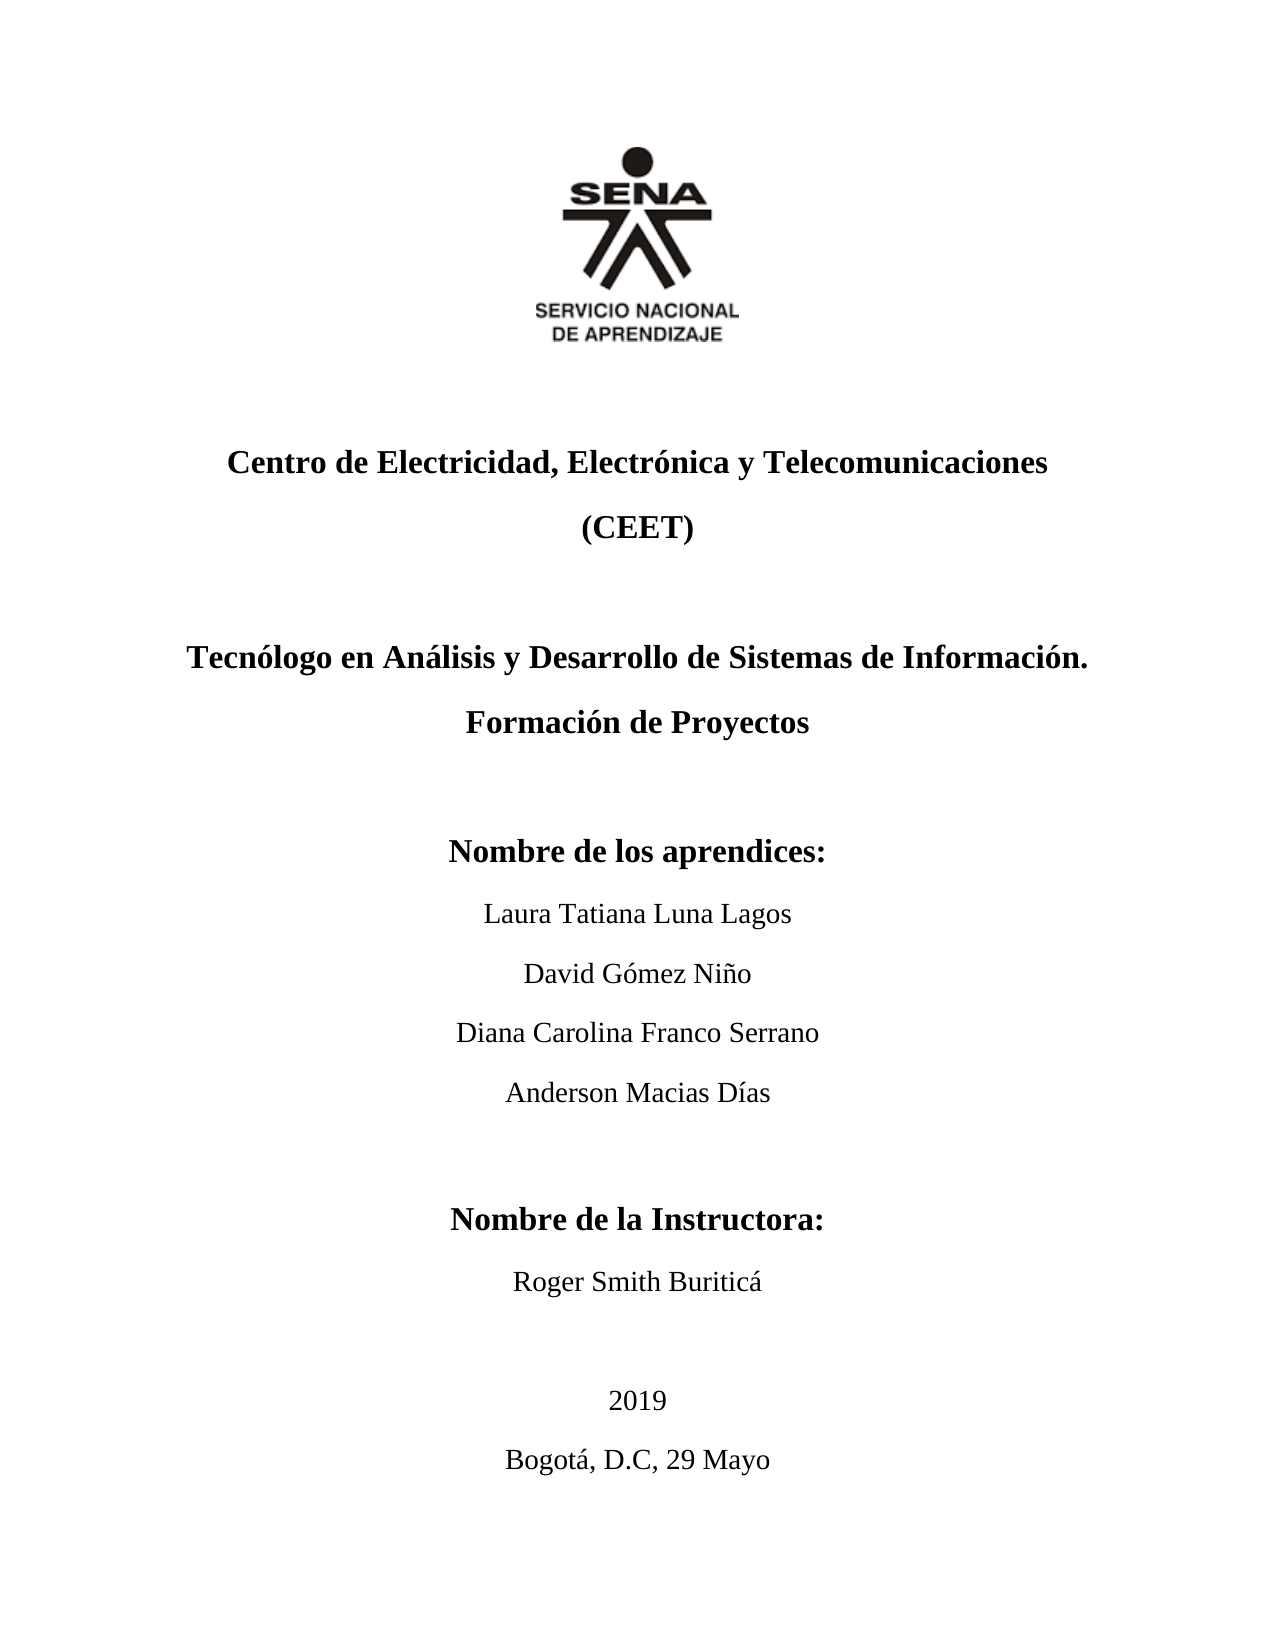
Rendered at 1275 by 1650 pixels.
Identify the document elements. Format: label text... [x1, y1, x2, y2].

text David Gómez Niño [177, 956, 1098, 989]
text Formación de Proyectos [177, 702, 1098, 740]
text Anderson Macias Días [177, 1075, 1098, 1108]
text Bogotá, D.C, 29 Mayo [177, 1442, 1098, 1476]
text Nombre de la Instructora: [177, 1199, 1098, 1237]
text Diana Carolina Franco Serrano [177, 1015, 1098, 1049]
text Nombre de los aprendices: [177, 832, 1098, 870]
text Tecnólogo en Análisis y Desarrollo de Sistemas de Información. [177, 637, 1098, 675]
text Laura Tatiana Luna Lagos [177, 897, 1098, 930]
text Centro de Electricidad, Electrónica y Telecomunicaciones [177, 442, 1098, 481]
text Roger Smith Buriticá [177, 1264, 1098, 1297]
text 2019 [177, 1383, 1098, 1416]
picture [536, 147, 739, 342]
text (CEET) [177, 507, 1098, 546]
